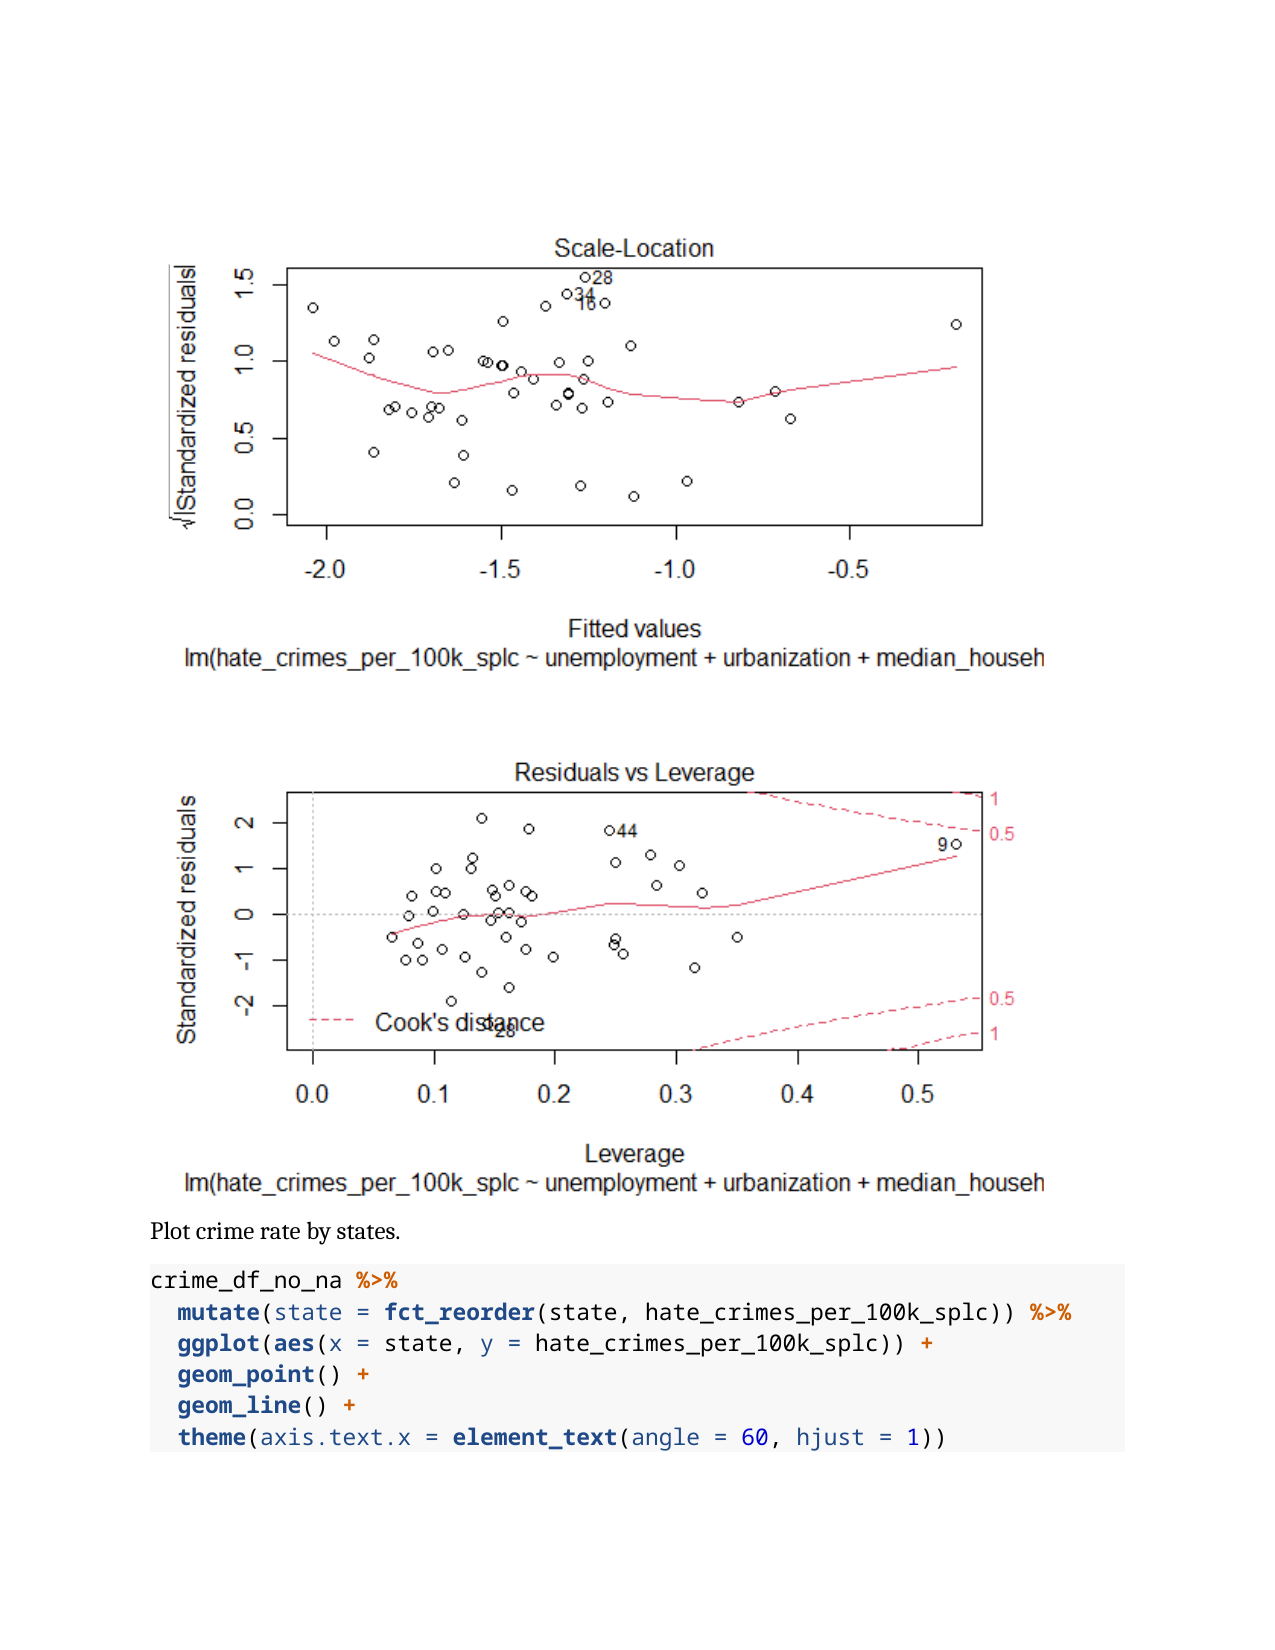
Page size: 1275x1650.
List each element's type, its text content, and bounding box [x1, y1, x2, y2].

text Plot crime rate by states. [150, 1217, 1125, 1246]
picture [168, 150, 1044, 1199]
text crime_df_no_na %>% mutate(state = fct_reorder(state, hate_crimes_per_100k_splc)) %>% ggplot(aes(x = state, y = hate_crimes_per_100k_splc)) + geom_point() + geom_line() + theme(axis.text.x = element_text(angle = 60, hjust = 1)) [356, 1264, 1125, 1452]
